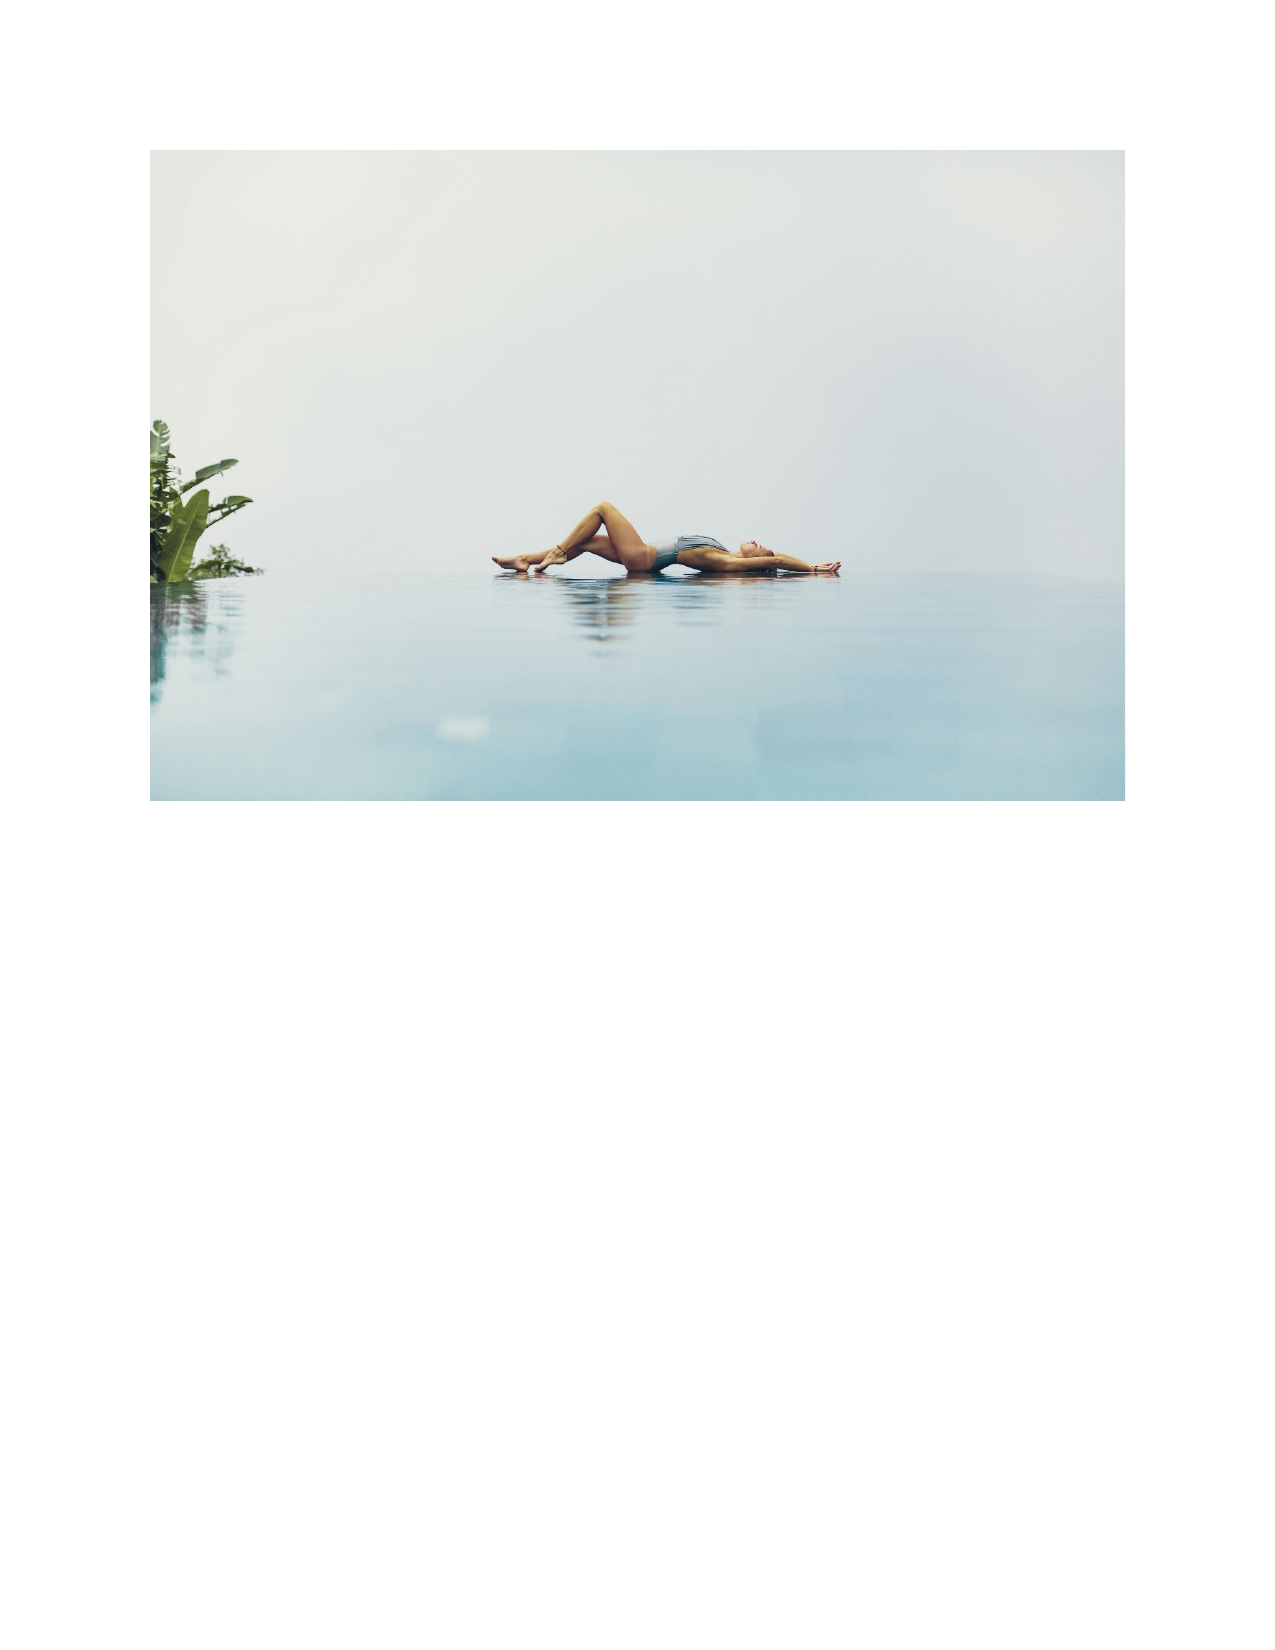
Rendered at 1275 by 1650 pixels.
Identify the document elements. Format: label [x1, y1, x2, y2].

picture [150, 150, 1125, 801]
